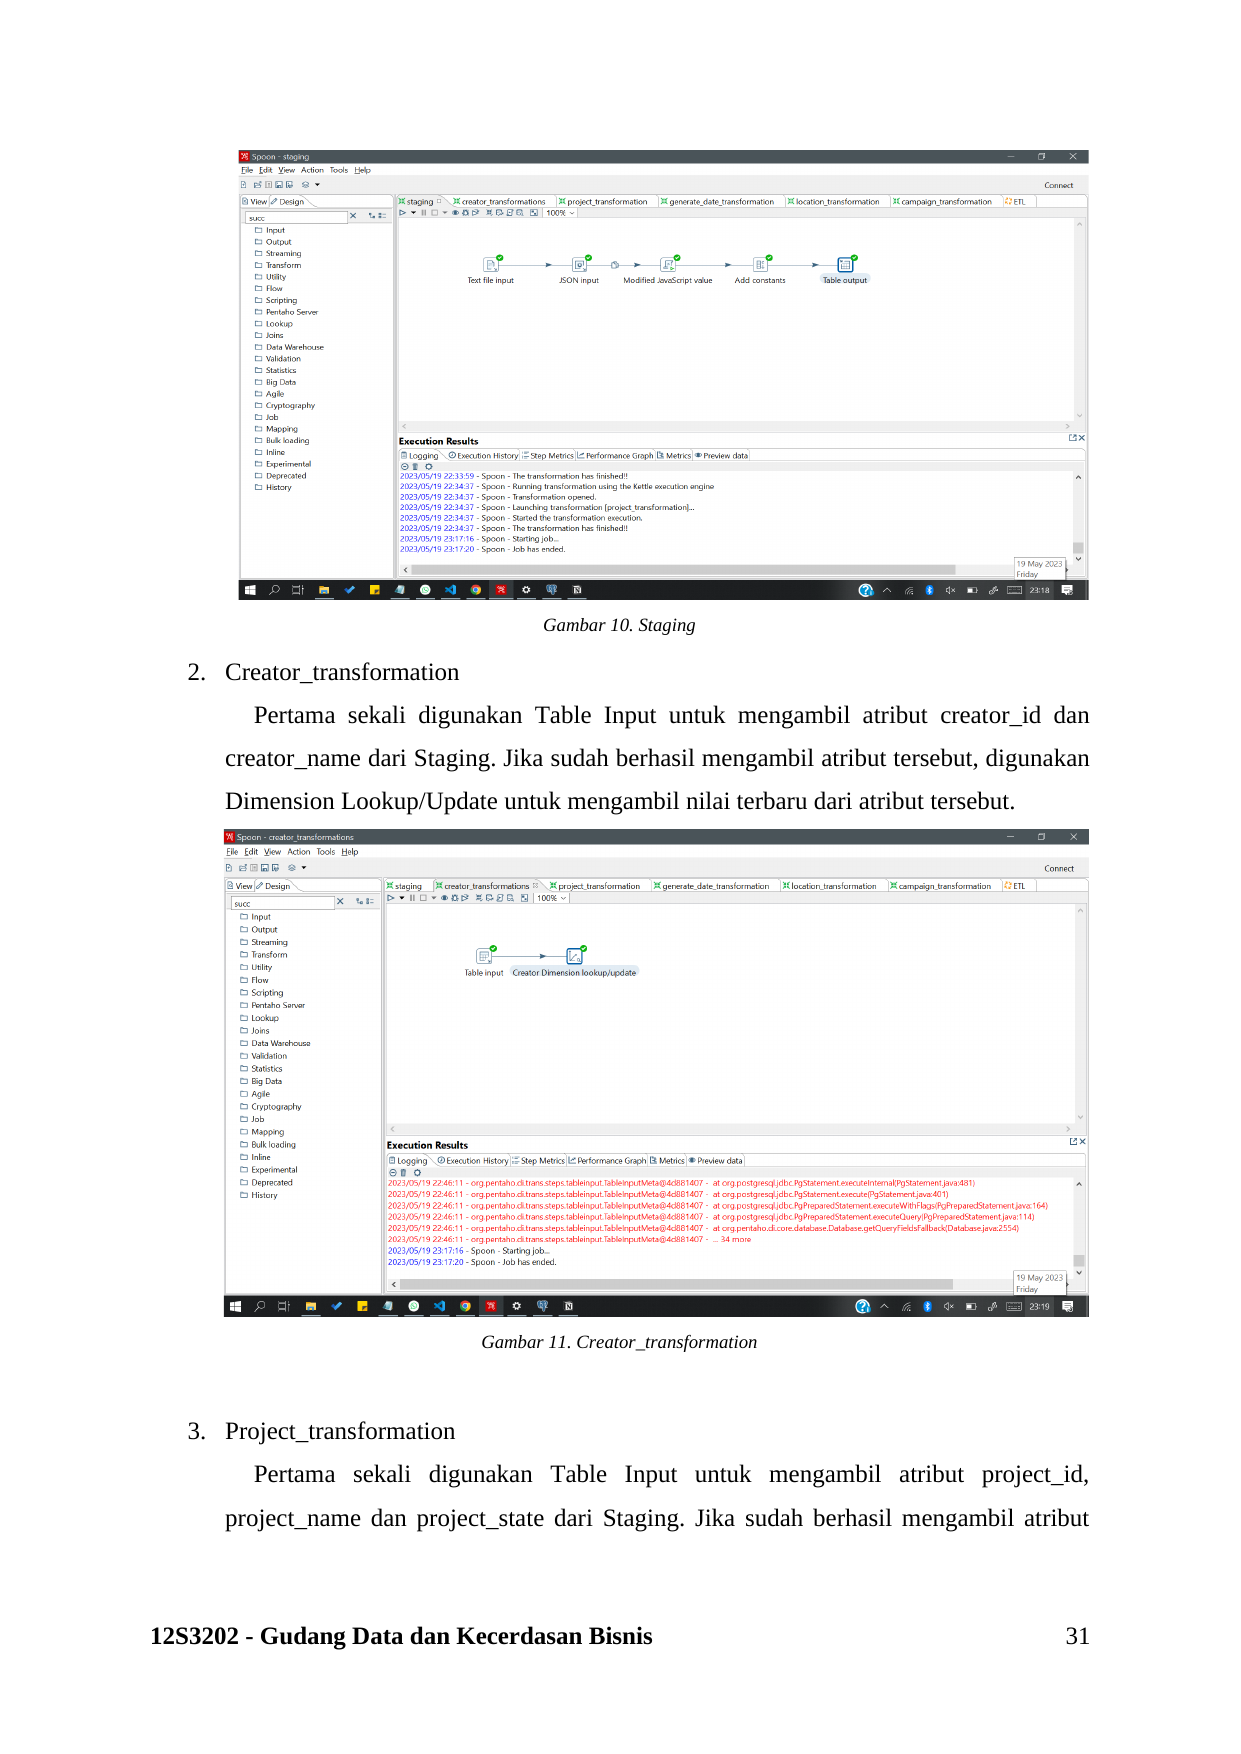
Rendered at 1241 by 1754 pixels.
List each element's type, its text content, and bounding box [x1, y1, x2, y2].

text Pertama sekali digunakan Table Input untuk mengambil atribut creator_id dan creator_name dari Staging. Jika sudah berhasil mengambil atribut tersebut, digunakan Dimension Lookup/Update untuk mengambil nilai terbaru dari atribut tersebut. [225, 700, 1090, 815]
picture [238, 150, 1089, 600]
list Creator_transformation [187, 657, 1090, 686]
list Project_transformation [187, 1416, 1090, 1445]
picture [223, 829, 1089, 1317]
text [225, 1459, 1090, 1531]
